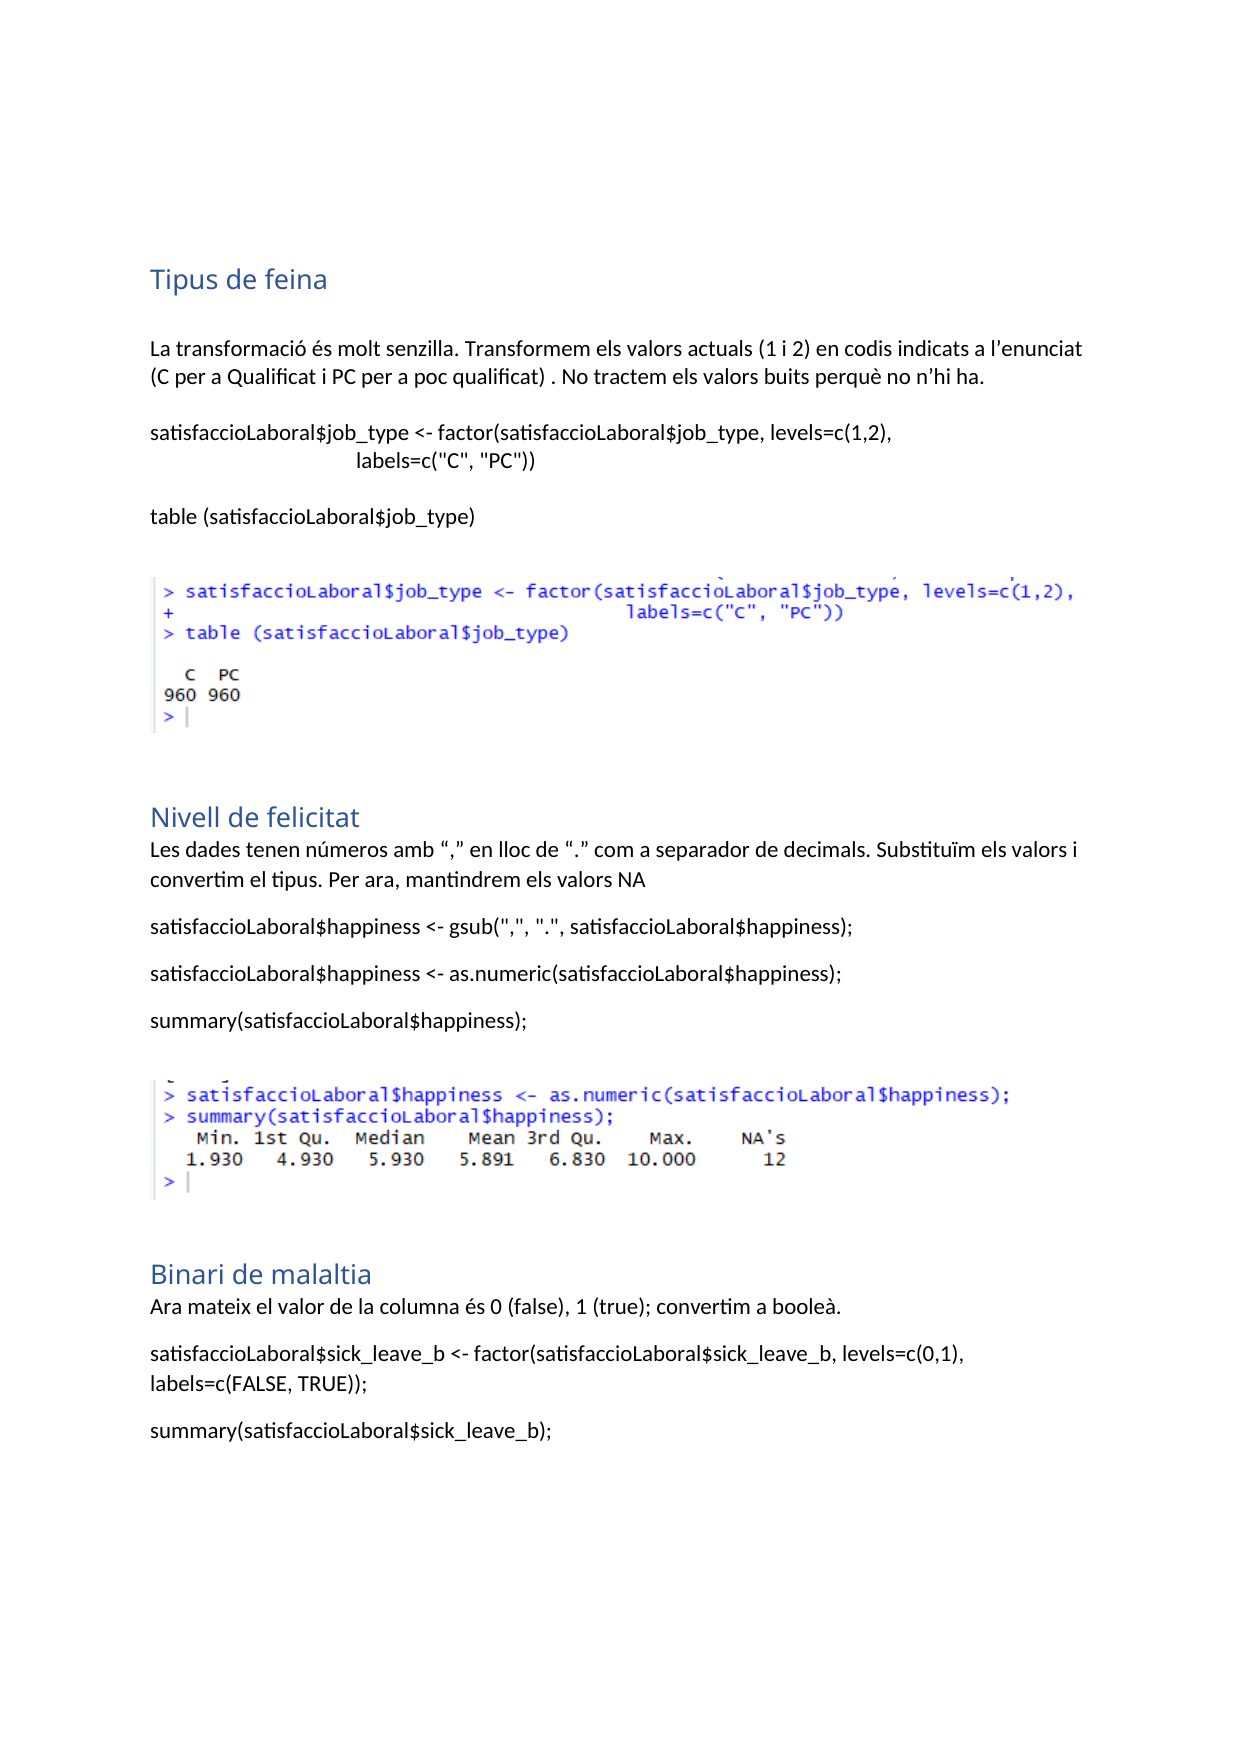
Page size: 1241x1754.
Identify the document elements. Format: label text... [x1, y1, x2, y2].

text satisfaccioLaboral$sick_leave_b <- factor(satisfaccioLaboral$sick_leave_b, levels=c(0,1), labels=c(FALSE, TRUE)); [150, 1339, 1090, 1397]
text summary(satisfaccioLaboral$sick_leave_b); [150, 1416, 1090, 1444]
picture [150, 1080, 1091, 1200]
text table (satisfaccioLaboral$job_type) [150, 502, 1090, 531]
text Tipus de feina [150, 261, 1090, 297]
text Les dades tenen números amb “,” en lloc de “.” com a separador de decimals. Substituïm els valors i convertim el tipus. Per ara, mantindrem els valors NA [150, 835, 1090, 893]
text satisfaccioLaboral$job_type <- factor(satisfaccioLaboral$job_type, levels=c(1,2), [150, 418, 1090, 446]
picture [150, 577, 1091, 733]
text Ara mateix el valor de la columna és 0 (false), 1 (true); convertim a booleà. [150, 1292, 1090, 1320]
text Nivell de felicitat [150, 798, 1090, 835]
text satisfaccioLaboral$happiness <- as.numeric(satisfaccioLaboral$happiness); [150, 959, 1090, 987]
text summary(satisfaccioLaboral$happiness); [150, 1006, 1090, 1034]
text Binari de malaltia [150, 1255, 1090, 1292]
text labels=c("C", "PC")) [150, 446, 1090, 474]
text satisfaccioLaboral$happiness <- gsub(",", ".", satisfaccioLaboral$happiness); [150, 912, 1090, 940]
text La transformació és molt senzilla. Transformem els valors actuals (1 i 2) en codis indicats a l’enunciat (C per a Qualificat i PC per a poc qualificat) . No tractem els valors buits perquè no n’hi ha. [150, 334, 1090, 390]
